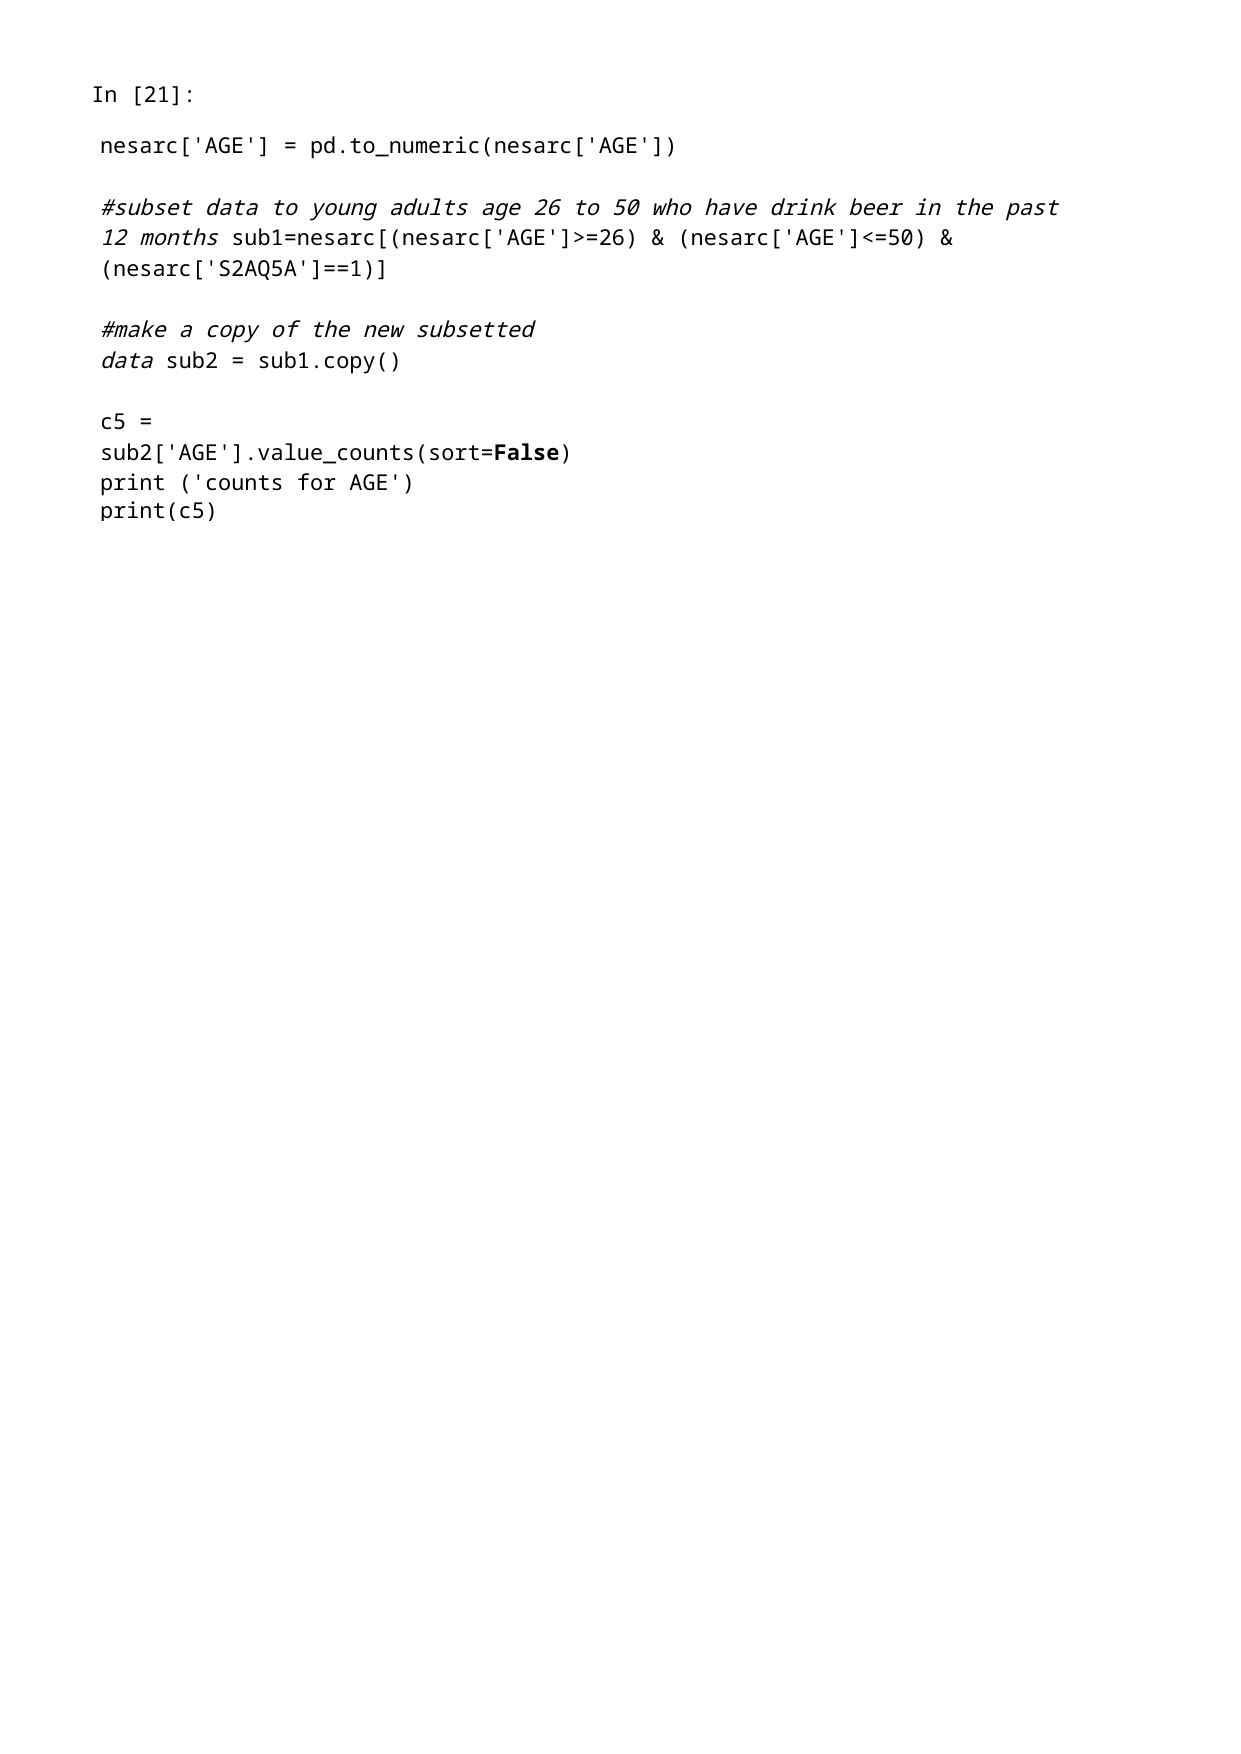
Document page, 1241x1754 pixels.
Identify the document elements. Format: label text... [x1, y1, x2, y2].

text In [21]: [91, 79, 1171, 109]
